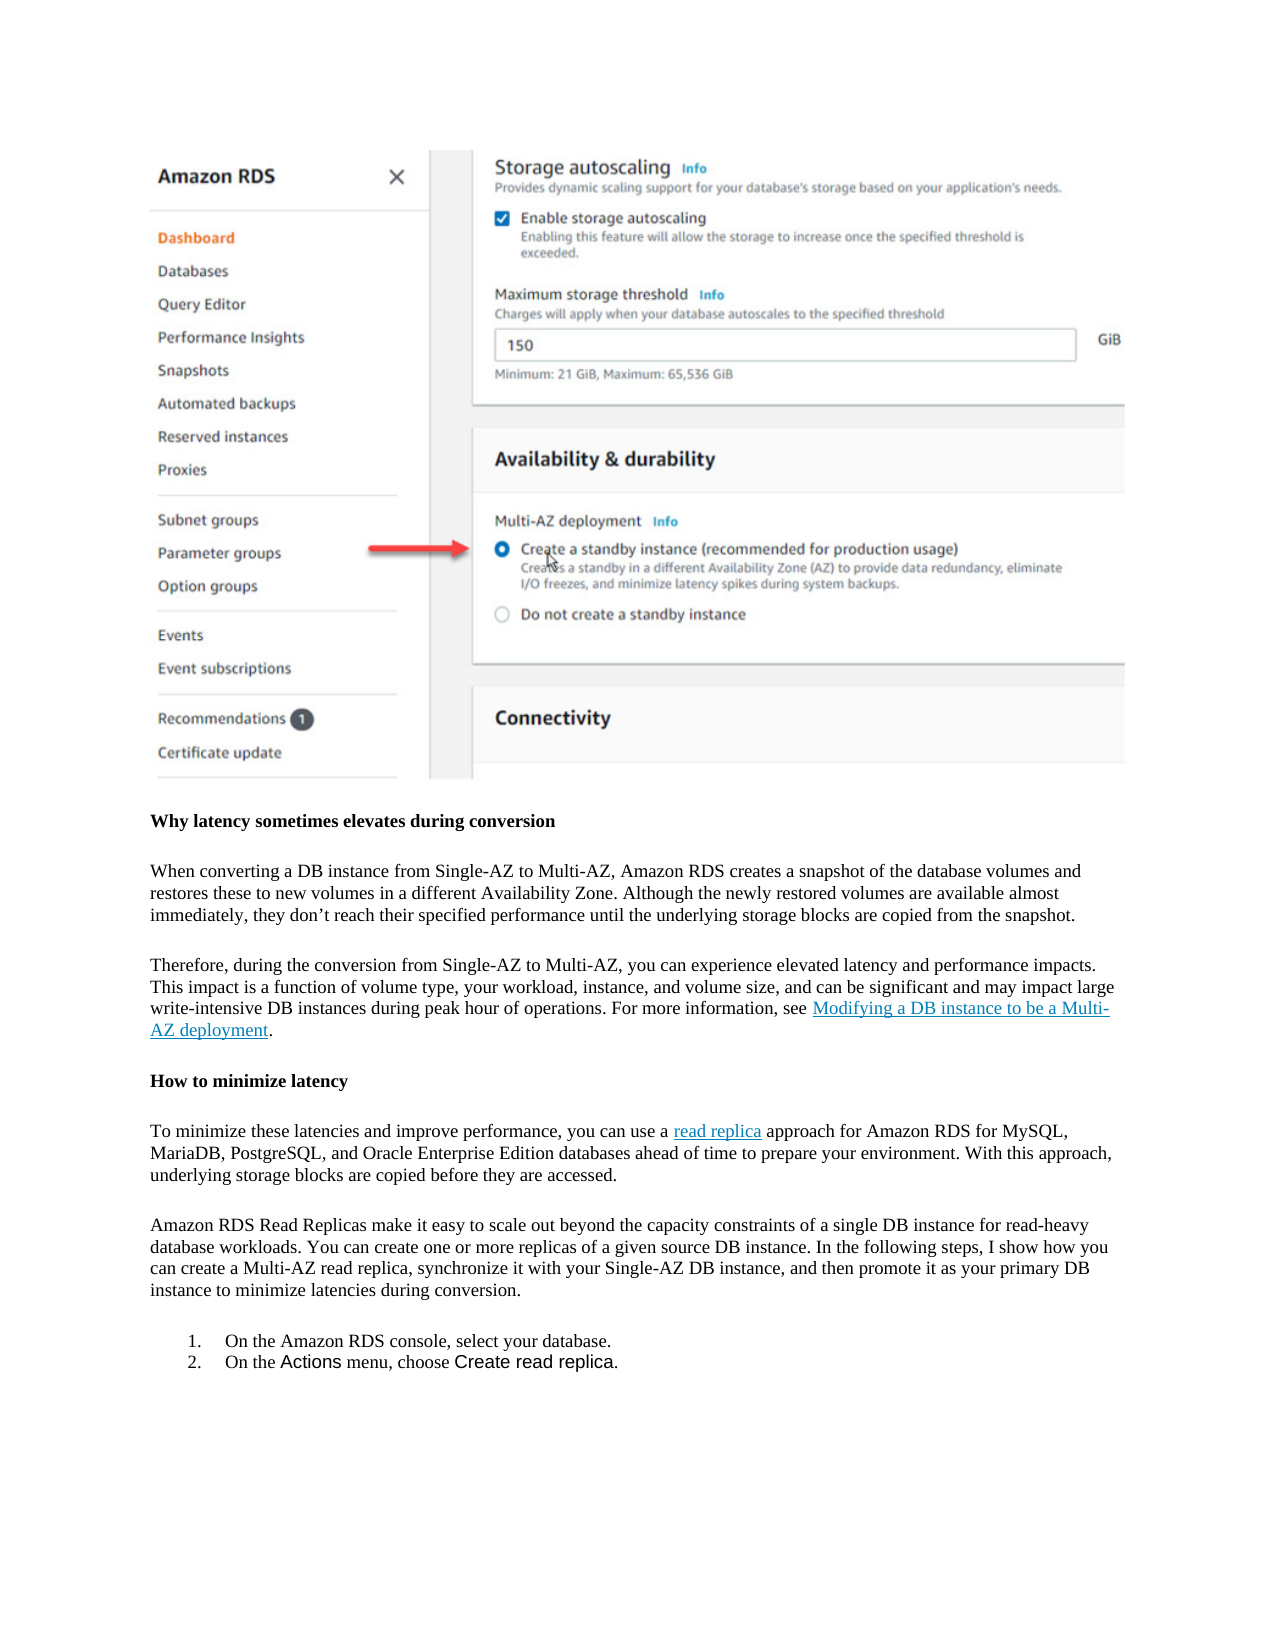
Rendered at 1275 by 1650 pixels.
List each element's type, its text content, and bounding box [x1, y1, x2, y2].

text To minimize these latencies and improve performance, you can use a read replica approach for Amazon RDS for MySQL, MariaDB, PostgreSQL, and Oracle Enterprise Edition databases ahead of time to prepare your environment. With this approach, underlying storage blocks are copied before they are accessed. [150, 1120, 1125, 1185]
picture [150, 1026, 158, 1036]
text Why latency sometimes elevates during conversion [150, 809, 1125, 831]
picture [1062, 1004, 1066, 1014]
picture [710, 1128, 716, 1137]
picture [227, 1027, 236, 1036]
text Therefore, during the conversion from Single-AZ to Multi-AZ, you can experience elevated latency and performance impacts. This impact is a function of volume type, your workload, instance, and volume size, and can be significant and may impact large write-intensive DB instances during peak hour of operations. For more information, see Modifying a DB instance to be a Multi-AZ deployment. [150, 954, 1125, 1040]
text How to minimize latency [150, 1069, 1125, 1091]
picture [699, 1124, 705, 1137]
picture [813, 1004, 817, 1014]
list On the Amazon RDS console, select your database. [187, 1329, 1125, 1351]
text Amazon RDS Read Replicas make it easy to scale out beyond the capacity constraints of a single DB instance for read-heavy database workloads. You can create one or more replicas of a given source DB instance. In the following steps, I show how you can create a Multi-AZ read replica, synchronize it with your Single-AZ DB instance, and then promote it as your primary DB instance to minimize latencies during conversion. [150, 1214, 1125, 1300]
picture [673, 1128, 679, 1137]
picture [182, 1023, 188, 1036]
picture [873, 1005, 879, 1014]
picture [150, 150, 1125, 781]
list On the Actions menu, choose Create read replica. [187, 1351, 1125, 1373]
picture [1026, 1001, 1033, 1014]
text When converting a DB instance from Single-AZ to Multi-AZ, Amazon RDS creates a snapshot of the database volumes and restores these to new volumes in a different Availability Zone. Although the newly restored volumes are available almost immediately, they don’t reach their specified performance until the underlying storage blocks are copied from the snapshot. [150, 860, 1125, 925]
